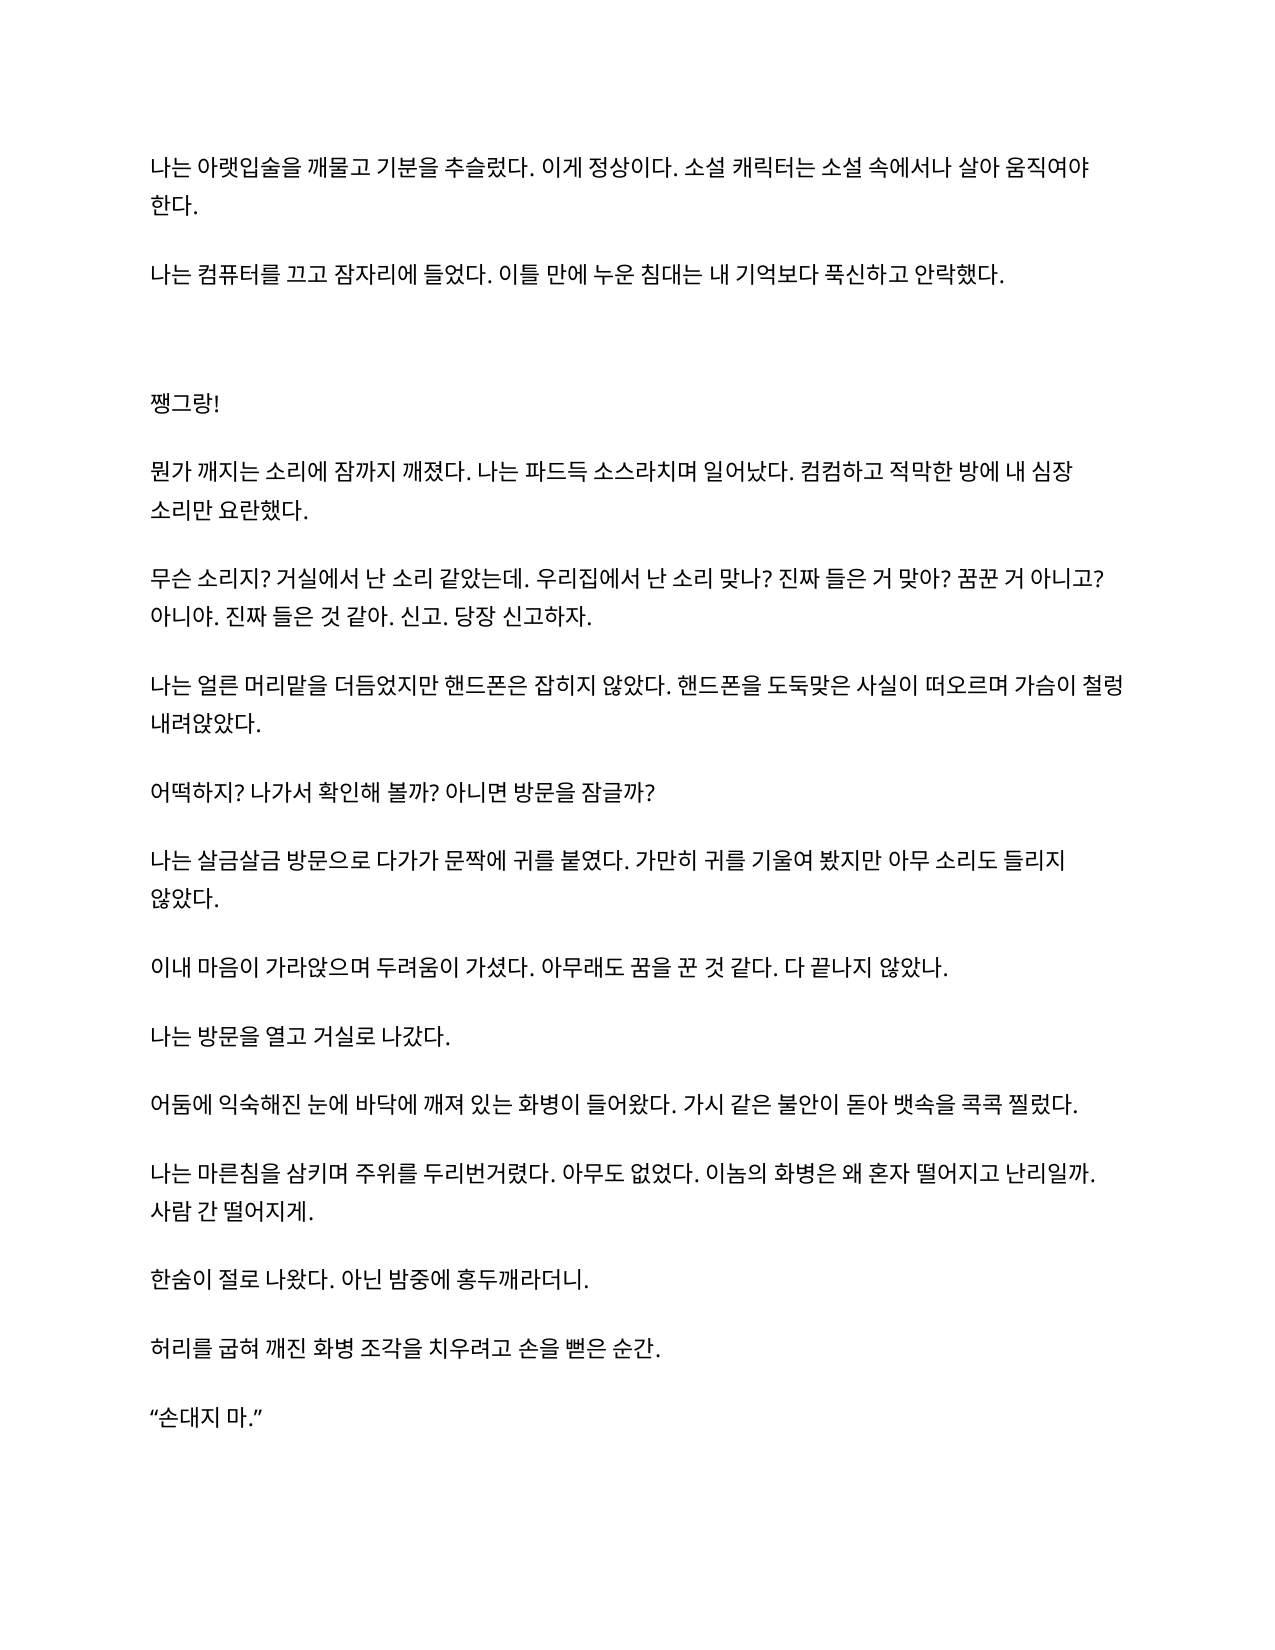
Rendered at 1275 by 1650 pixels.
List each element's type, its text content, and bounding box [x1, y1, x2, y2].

text 나는 방문을 열고 거실로 나갔다. [150, 1018, 1125, 1052]
text “손대지 마.” [150, 1399, 1125, 1433]
text 나는 얼른 머리맡을 더듬었지만 핸드폰은 잡히지 않았다. 핸드폰을 도둑맞은 사실이 떠오르며 가슴이 철렁 내려앉았다. [150, 668, 1125, 739]
text 쨍그랑! [150, 386, 1125, 419]
text 이내 마음이 가라앉으며 두려움이 가셨다. 아무래도 꿈을 꾼 것 같다. 다 끝나지 않았나. [150, 950, 1125, 983]
text 허리를 굽혀 깨진 화병 조각을 치우려고 손을 뻗은 순간. [150, 1331, 1125, 1364]
text 어떡하지? 나가서 확인해 볼까? 아니면 방문을 잠글까? [150, 774, 1125, 808]
text 어둠에 익숙해진 눈에 바닥에 깨져 있는 화병이 들어왔다. 가시 같은 불안이 돋아 뱃속을 콕콕 찔렀다. [150, 1087, 1125, 1120]
text 한숨이 절로 나왔다. 아닌 밤중에 홍두깨라더니. [150, 1262, 1125, 1296]
text 나는 컴퓨터를 끄고 잠자리에 들었다. 이틀 만에 누운 침대는 내 기억보다 푹신하고 안락했다. [150, 257, 1125, 290]
text 나는 살금살금 방문으로 다가가 문짝에 귀를 붙였다. 가만히 귀를 기울여 봤지만 아무 소리도 들리지 않았다. [150, 843, 1125, 915]
text 무슨 소리지? 거실에서 난 소리 같았는데. 우리집에서 난 소리 맞나? 진짜 들은 거 맞아? 꿈꾼 거 아니고? 아니야. 진짜 들은 것 같아. 신고. 당장 신고하자. [150, 561, 1125, 633]
text 나는 마른침을 삼키며 주위를 두리번거렸다. 아무도 없었다. 이놈의 화병은 왜 혼자 떨어지고 난리일까. 사람 간 떨어지게. [150, 1156, 1125, 1227]
text 나는 아랫입술을 깨물고 기분을 추슬렀다. 이게 정상이다. 소설 캐릭터는 소설 속에서나 살아 움직여야 한다. [150, 150, 1125, 222]
text 뭔가 깨지는 소리에 잠까지 깨졌다. 나는 파드득 소스라치며 일어났다. 컴컴하고 적막한 방에 내 심장 소리만 요란했다. [150, 454, 1125, 526]
